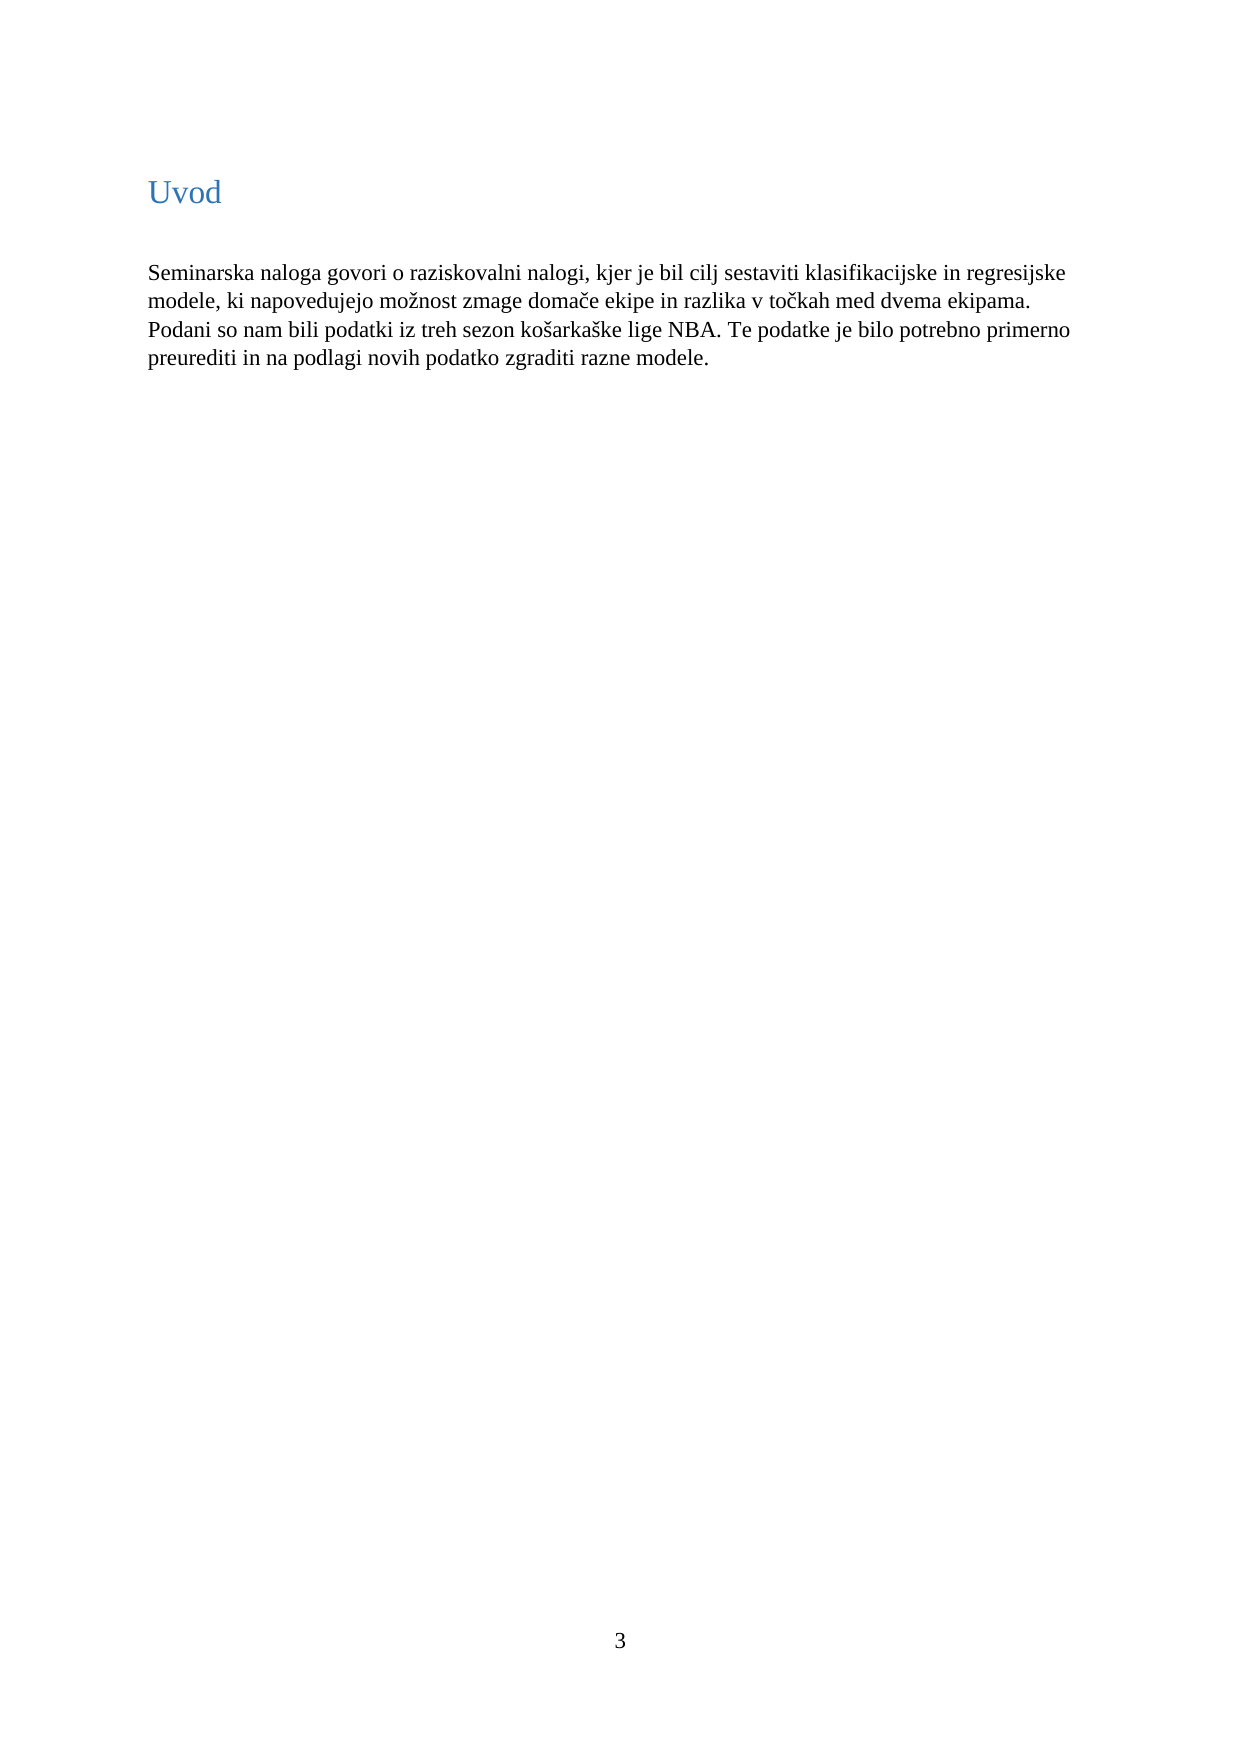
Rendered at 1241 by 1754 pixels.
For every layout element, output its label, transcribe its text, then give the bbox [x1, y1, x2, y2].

subtitle Uvod [148, 173, 1093, 211]
text Seminarska naloga govori o raziskovalni nalogi, kjer je bil cilj sestaviti klasifikacijske in regresijske modele, ki napovedujejo možnost zmage domače ekipe in razlika v točkah med dvema ekipama. Podani so nam bili podatki iz treh sezon košarkaške lige NBA. Te podatke je bilo potrebno primerno preurediti in na podlagi novih podatko zgraditi razne modele. [148, 259, 1093, 371]
